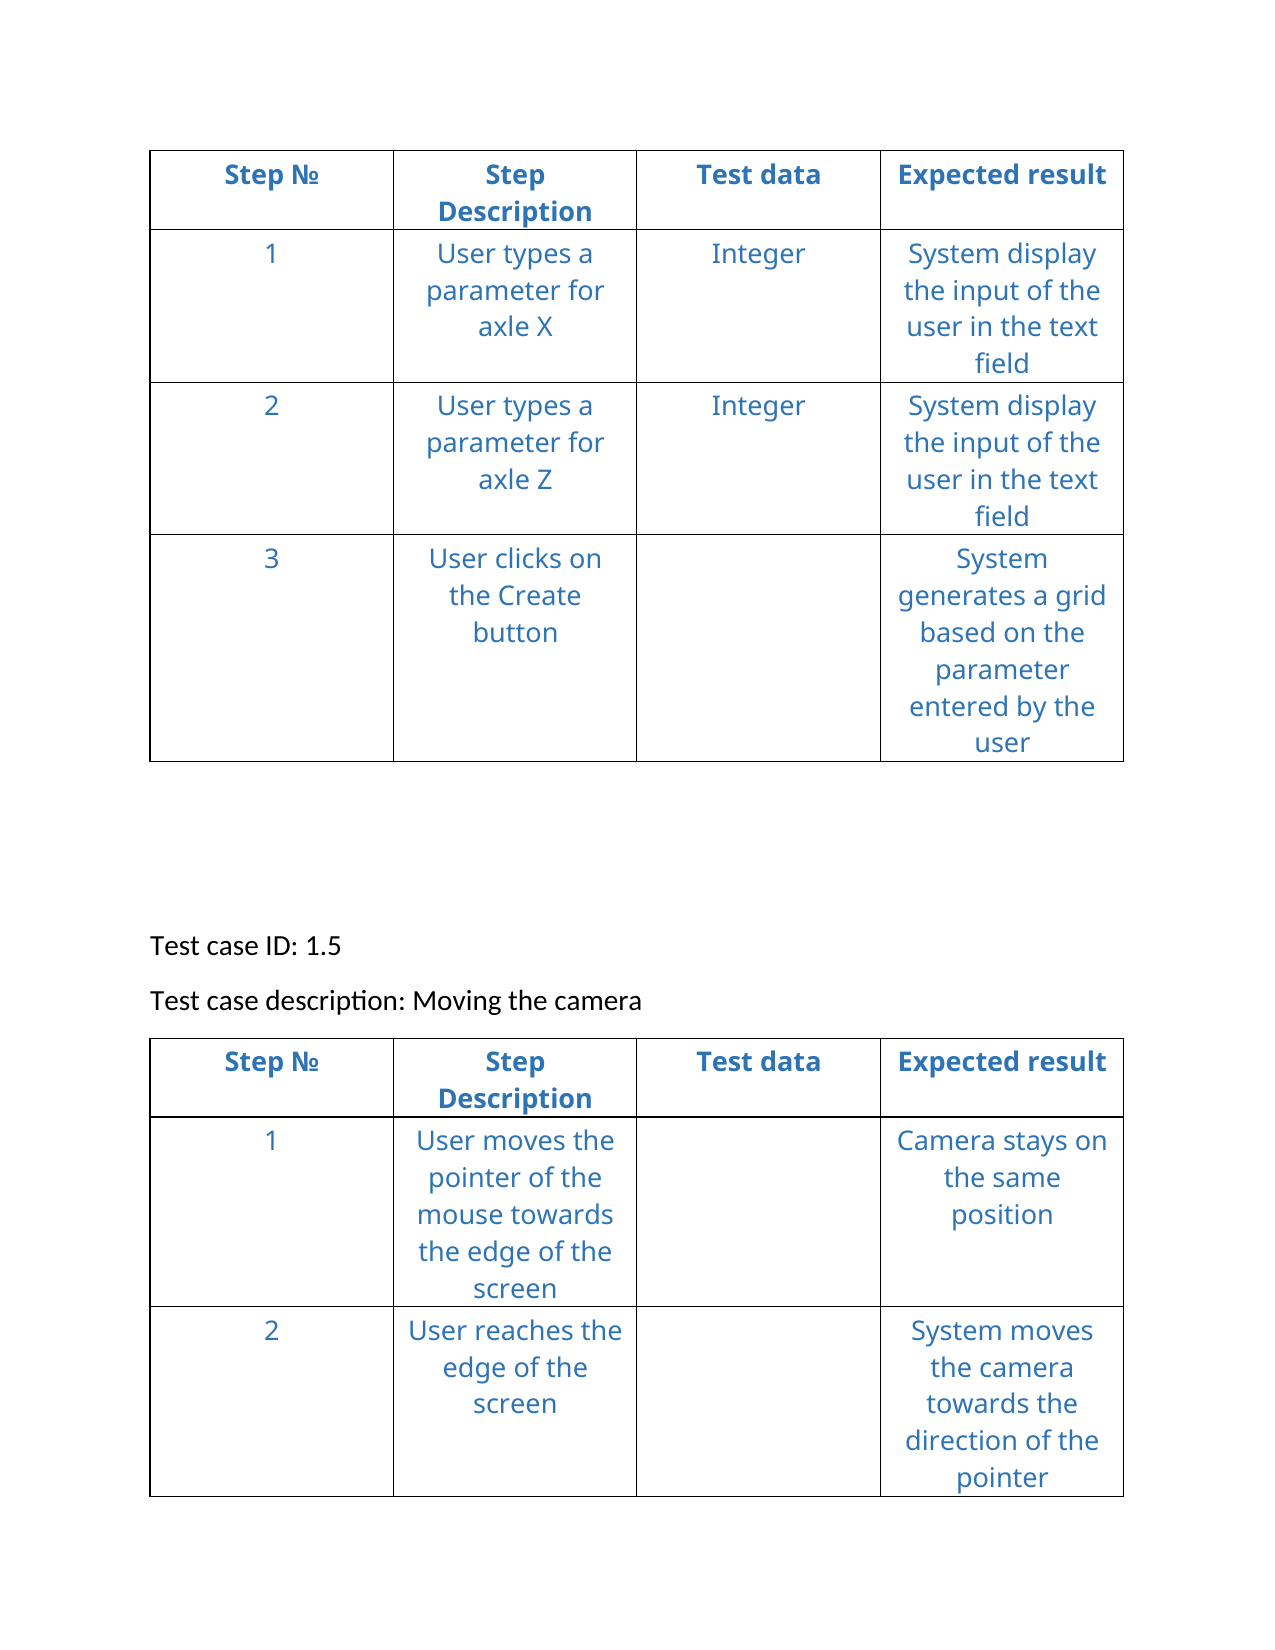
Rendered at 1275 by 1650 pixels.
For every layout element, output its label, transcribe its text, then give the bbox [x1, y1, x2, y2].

table_header Step Description [394, 1039, 636, 1116]
table_header Test data [637, 1039, 880, 1116]
table_cell Integer [637, 230, 880, 382]
table_header Step № [151, 151, 393, 229]
table_cell System generates a grid based on the parameter entered by the user [881, 535, 1123, 761]
table_cell 1 [151, 1118, 393, 1306]
table_header Step № [151, 1039, 393, 1116]
table_cell Camera stays on the same position [881, 1118, 1123, 1306]
table_cell System display the input of the user in the text field [881, 230, 1123, 382]
table_cell 3 [151, 535, 393, 761]
table_header Test data [637, 151, 880, 229]
table_cell [637, 1118, 880, 1306]
table_cell User moves the pointer of the mouse towards the edge of the screen [394, 1118, 636, 1306]
table_cell System moves the camera towards the direction of the pointer [881, 1307, 1123, 1496]
table_cell User types a parameter for axle X [394, 230, 636, 382]
table_cell 1 [151, 230, 393, 382]
table_cell [637, 1307, 880, 1496]
table_cell System display the input of the user in the text field [881, 383, 1123, 534]
table_cell User reaches the edge of the screen [394, 1307, 636, 1496]
table_header Expected result [881, 151, 1123, 229]
table_cell 2 [151, 1307, 393, 1496]
table_cell [637, 535, 880, 761]
table_cell User clicks on the Create button [394, 535, 636, 761]
text Test case ID: 1.5 [150, 927, 1125, 963]
text Test case description: Moving the camera [150, 982, 1125, 1018]
table_cell User types a parameter for axle Z [394, 383, 636, 534]
table_header Expected result [881, 1039, 1123, 1116]
table_header Step Description [394, 151, 636, 229]
table_cell 2 [151, 383, 393, 534]
table_cell Integer [637, 383, 880, 534]
